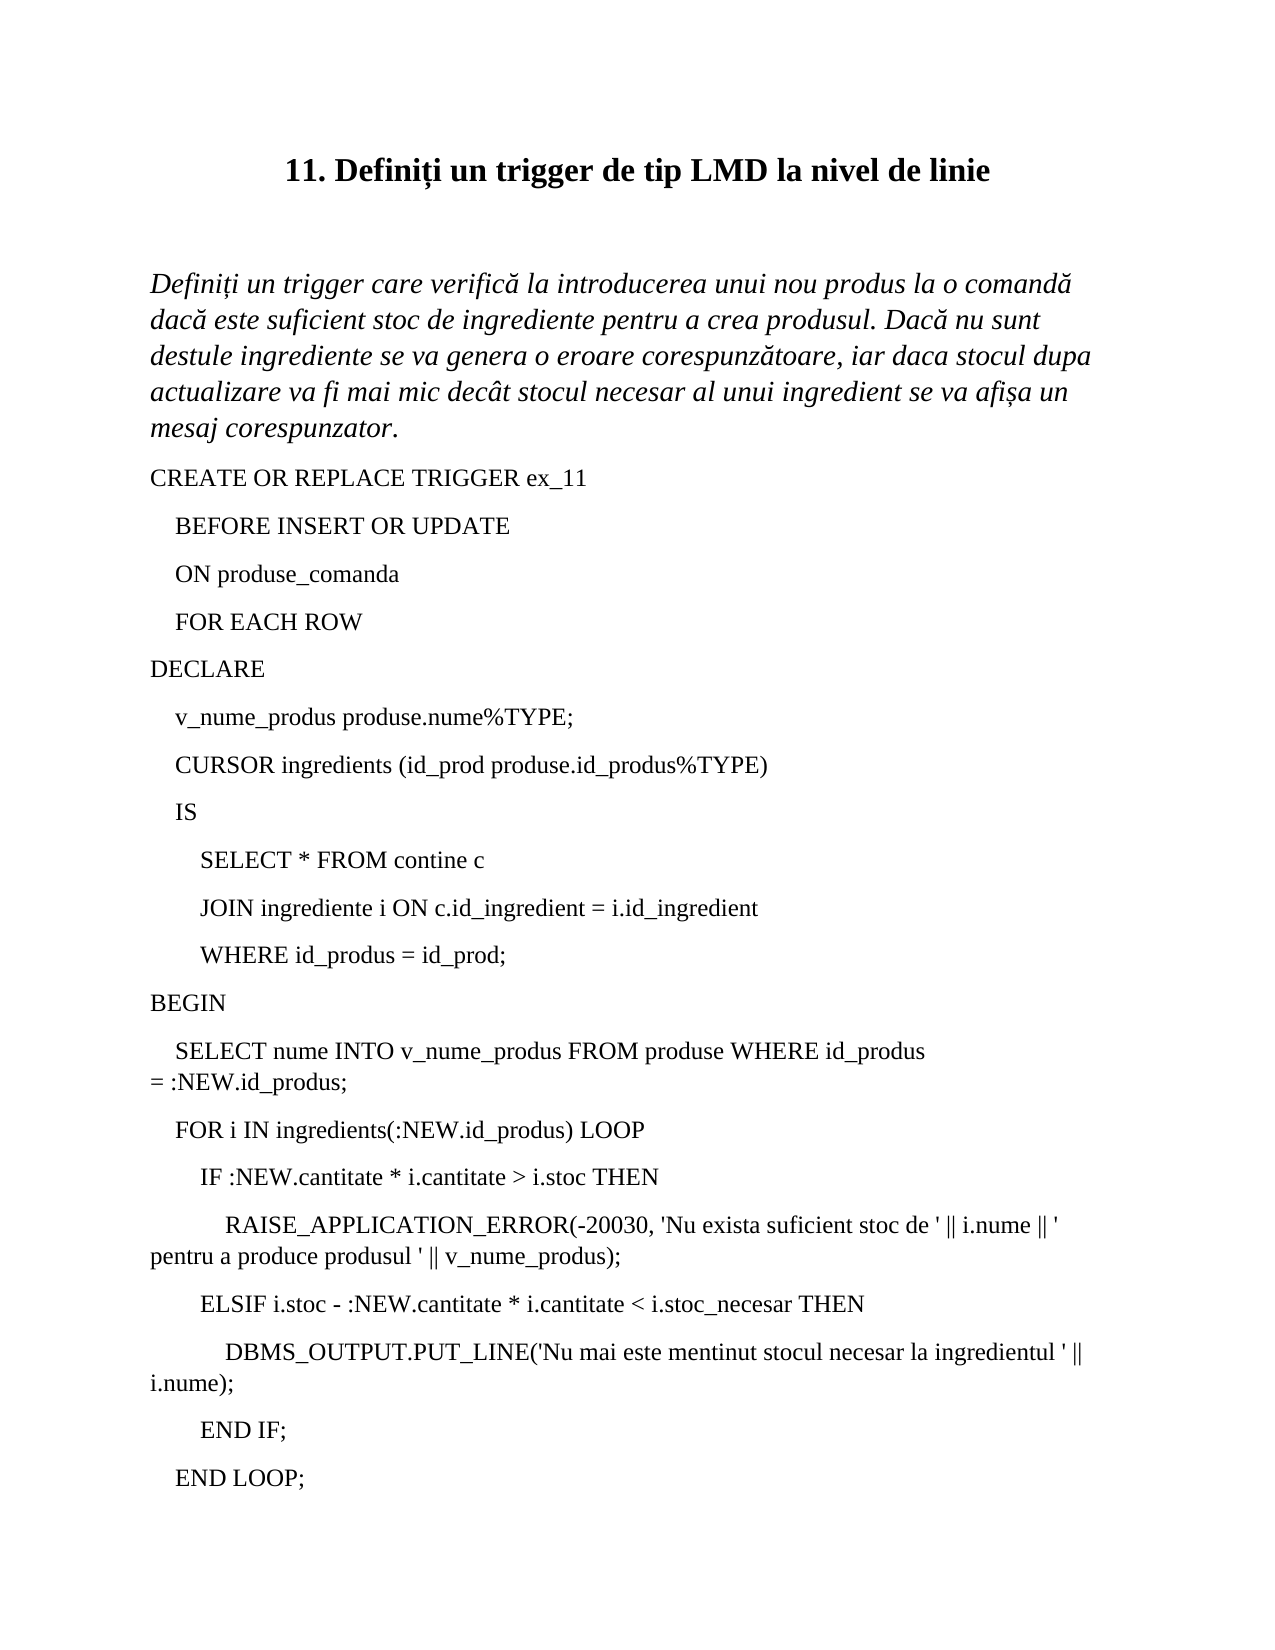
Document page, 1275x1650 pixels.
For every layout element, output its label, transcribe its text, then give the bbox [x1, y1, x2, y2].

text CURSOR ingredients (id_prod produse.id_produs%TYPE) [150, 750, 1125, 778]
text v_nume_produs produse.nume%TYPE; [150, 702, 1125, 731]
text JOIN ingrediente i ON c.id_ingredient = i.id_ingredient [150, 893, 1125, 922]
text DECLARE [150, 654, 1125, 683]
text SELECT * FROM contine c [150, 845, 1125, 874]
text RAISE_APPLICATION_ERROR(-20030, 'Nu exista suficient stoc de ' || i.nume || ' pentru a produce produsul ' || v_nume_produs); [150, 1210, 1125, 1270]
text ELSIF i.stoc - :NEW.cantitate * i.cantitate < i.stoc_necesar THEN [150, 1289, 1125, 1318]
text IF :NEW.cantitate * i.cantitate > i.stoc THEN [150, 1162, 1125, 1191]
text END IF; [150, 1415, 1125, 1444]
text END LOOP; [150, 1463, 1125, 1492]
text FOR EACH ROW [150, 607, 1125, 635]
text CREATE OR REPLACE TRIGGER ex_11 [150, 463, 1125, 492]
text SELECT nume INTO v_nume_produs FROM produse WHERE id_produs = :NEW.id_produs; [150, 1036, 1125, 1096]
text DBMS_OUTPUT.PUT_LINE('Nu mai este mentinut stocul necesar la ingredientul ' || i.nume); [150, 1337, 1125, 1396]
text WHERE id_produs = id_prod; [150, 941, 1125, 969]
text ON produse_comanda [150, 559, 1125, 588]
text IS [150, 797, 1125, 826]
text BEGIN [150, 988, 1125, 1017]
text BEFORE INSERT OR UPDATE [150, 511, 1125, 540]
text FOR i IN ingredients(:NEW.id_produs) LOOP [150, 1115, 1125, 1143]
text Definiți un trigger care verifică la introducerea unui nou produs la o comandă dacă este suficient stoc de ingrediente pentru a crea produsul. Dacă nu sunt destule ingrediente se va genera o eroare corespunzătoare, iar daca stocul dupa actualizare va fi mai mic decât stocul necesar al unui ingredient se va afișa un mesaj corespunzator. [150, 266, 1125, 444]
text 11. Definiți un trigger de tip LMD la nivel de linie [150, 150, 1125, 188]
